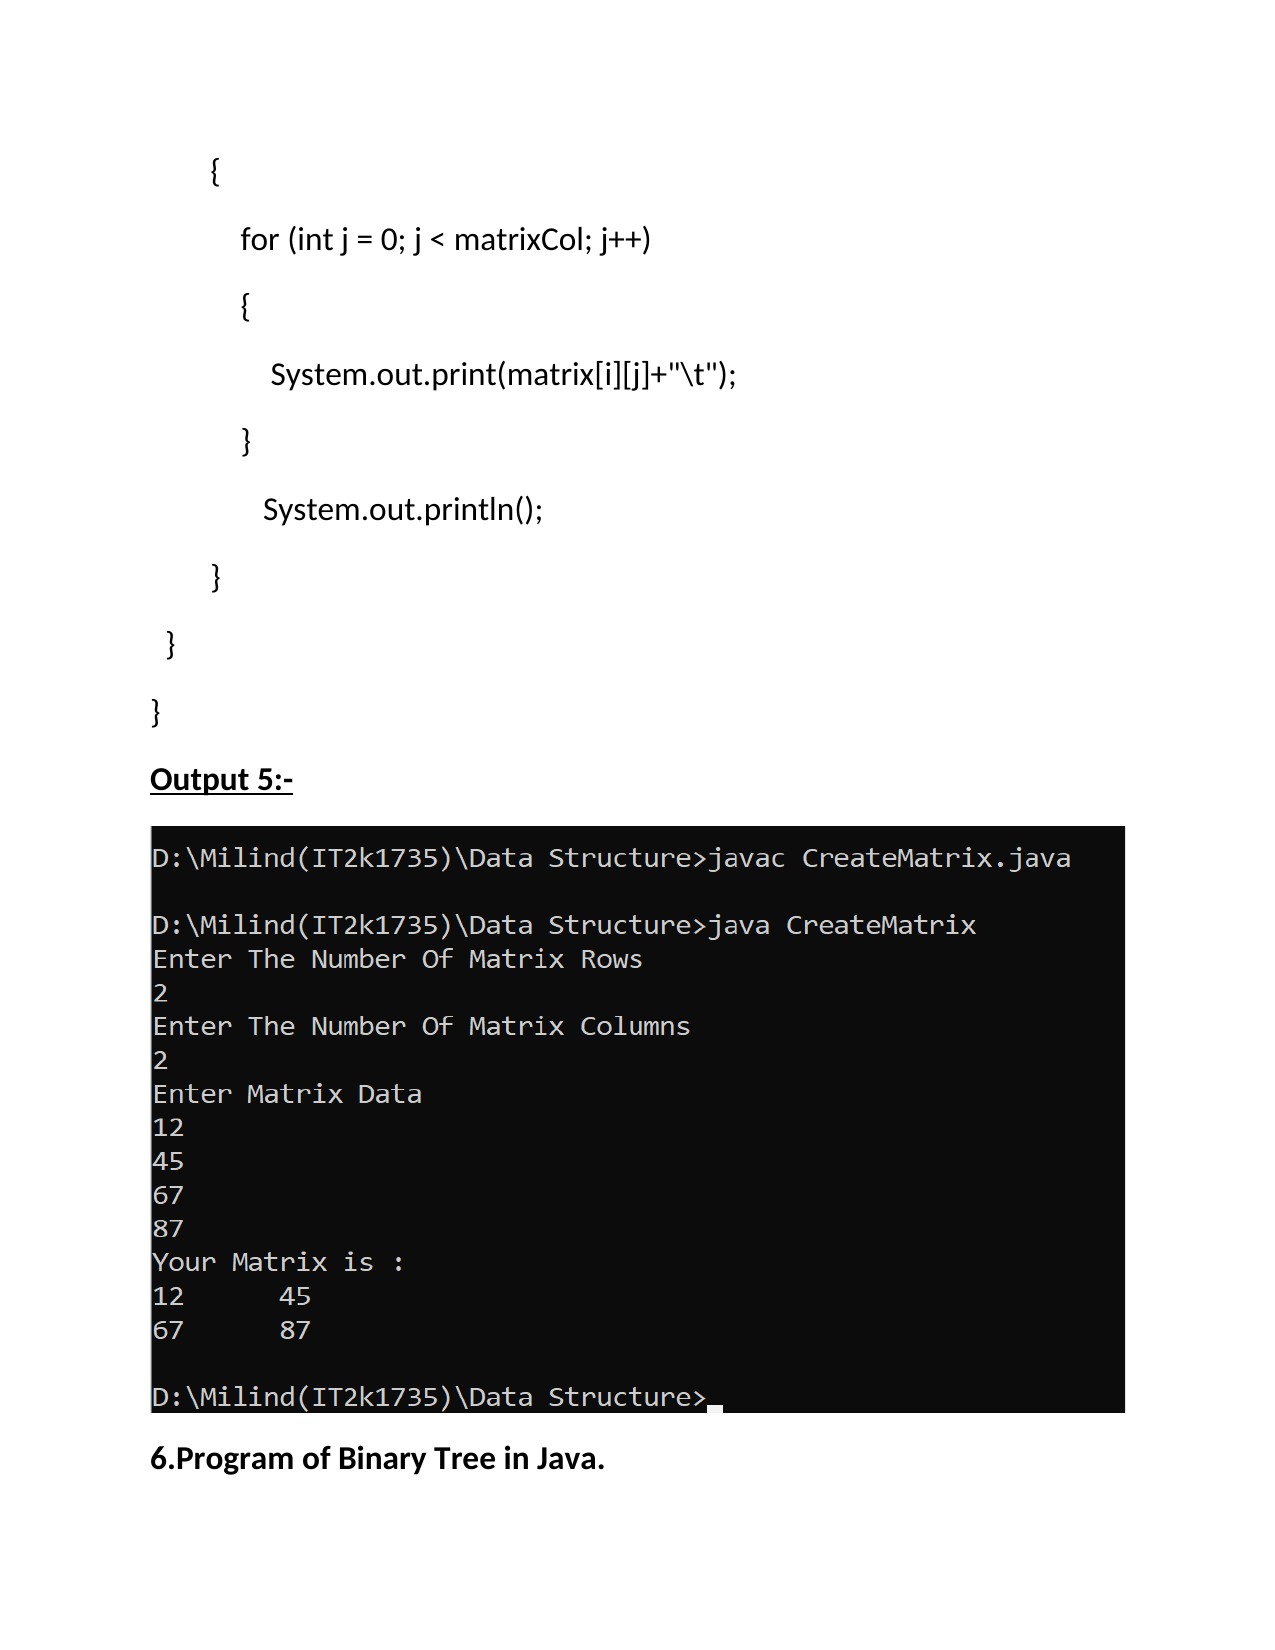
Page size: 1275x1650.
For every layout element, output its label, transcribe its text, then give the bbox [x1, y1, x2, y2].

text } [150, 691, 1125, 732]
text } [150, 420, 1125, 461]
text Output 5:- [150, 758, 1125, 799]
text { [150, 150, 1125, 191]
text System.out.print(matrix[i][j]+"\t"); [150, 353, 1125, 393]
text } [150, 623, 1125, 664]
text for (int j = 0; j < matrixCol; j++) [150, 218, 1125, 258]
text 6.Program of Binary Tree in Java. [150, 1437, 1125, 1478]
text { [150, 285, 1125, 326]
picture [150, 826, 1126, 1413]
text System.out.println(); [150, 488, 1125, 529]
text } [150, 556, 1125, 596]
